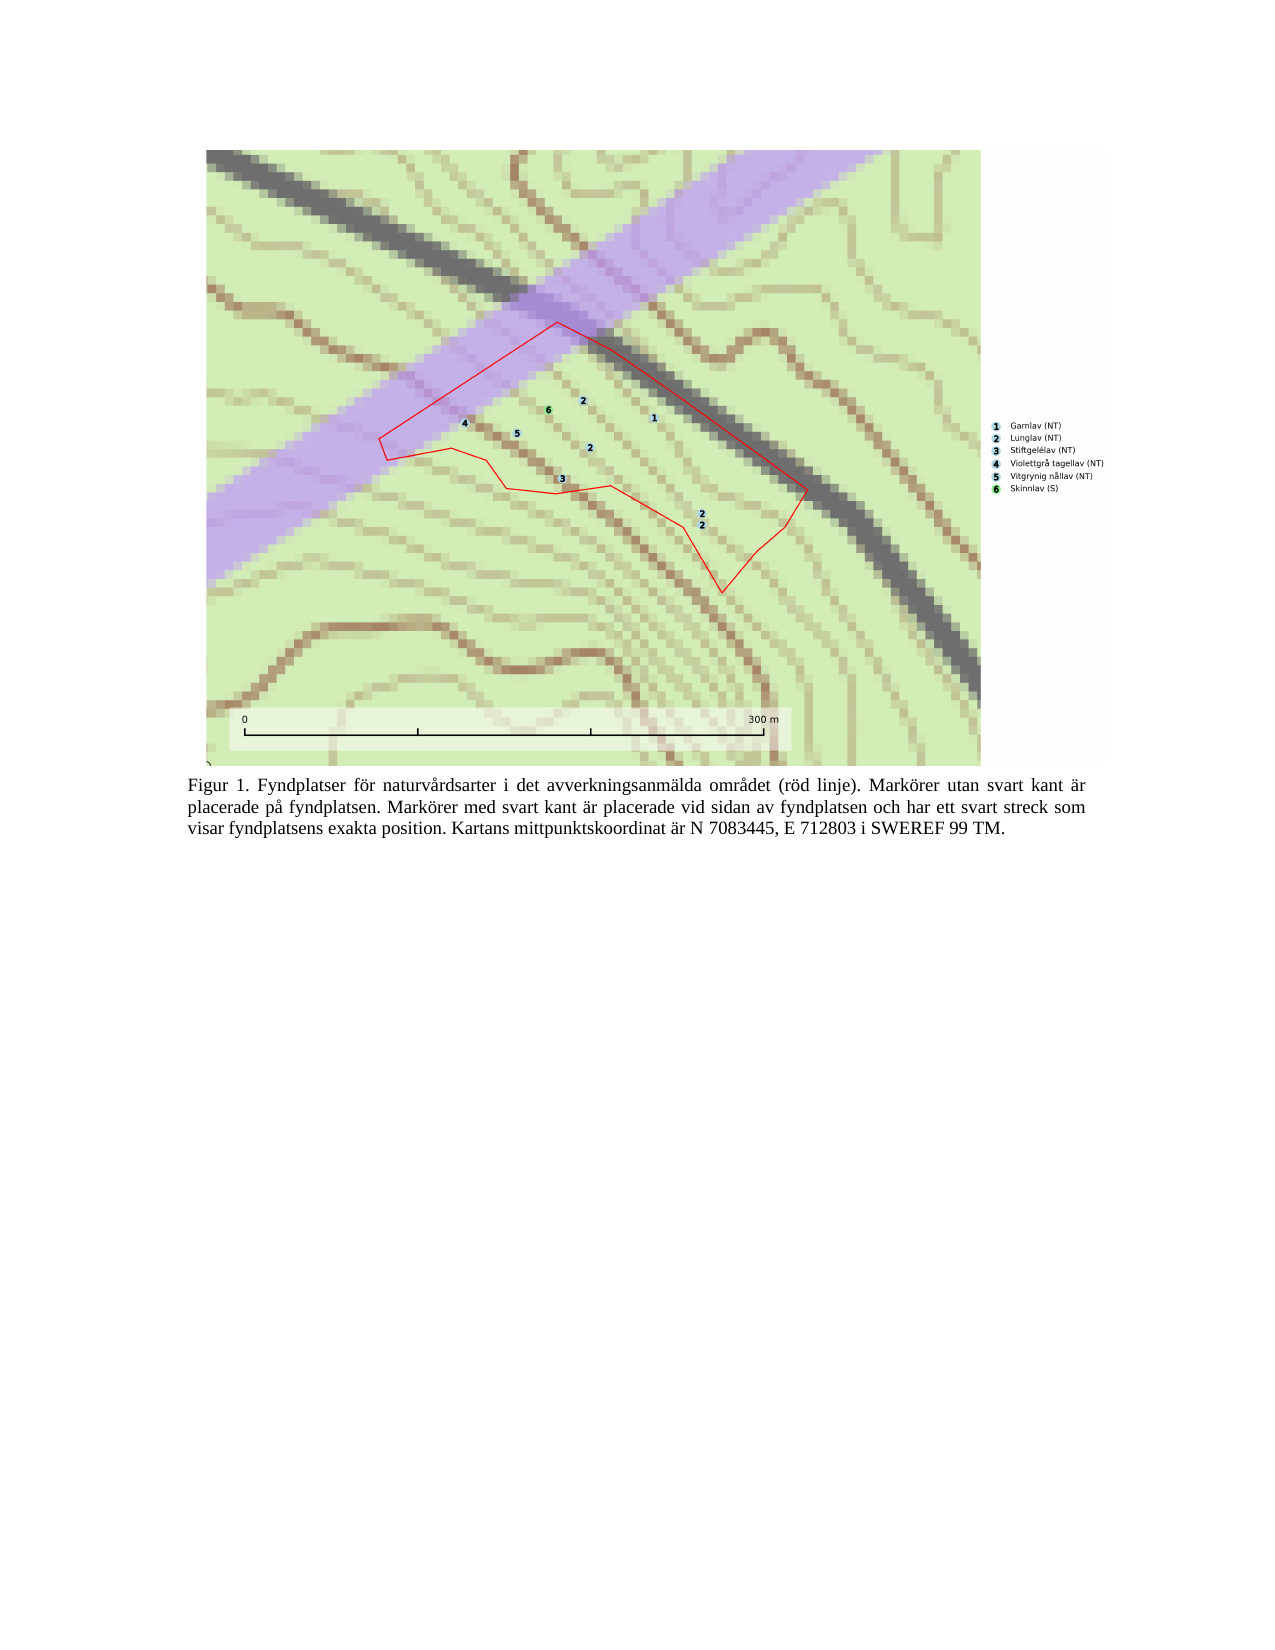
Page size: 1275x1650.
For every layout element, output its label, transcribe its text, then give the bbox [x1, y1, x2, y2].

picture [206, 150, 1107, 766]
text Figur 1. Fyndplatser för naturvårdsarter i det avverkningsanmälda området (röd linje). Markörer utan svart kant är placerade på fyndplatsen. Markörer med svart kant är placerade vid sidan av fyndplatsen och har ett svart streck som visar fyndplatsens exakta position. Kartans mittpunktskoordinat är N 7083445, E 712803 i SWEREF 99 TM. [187, 774, 1087, 839]
